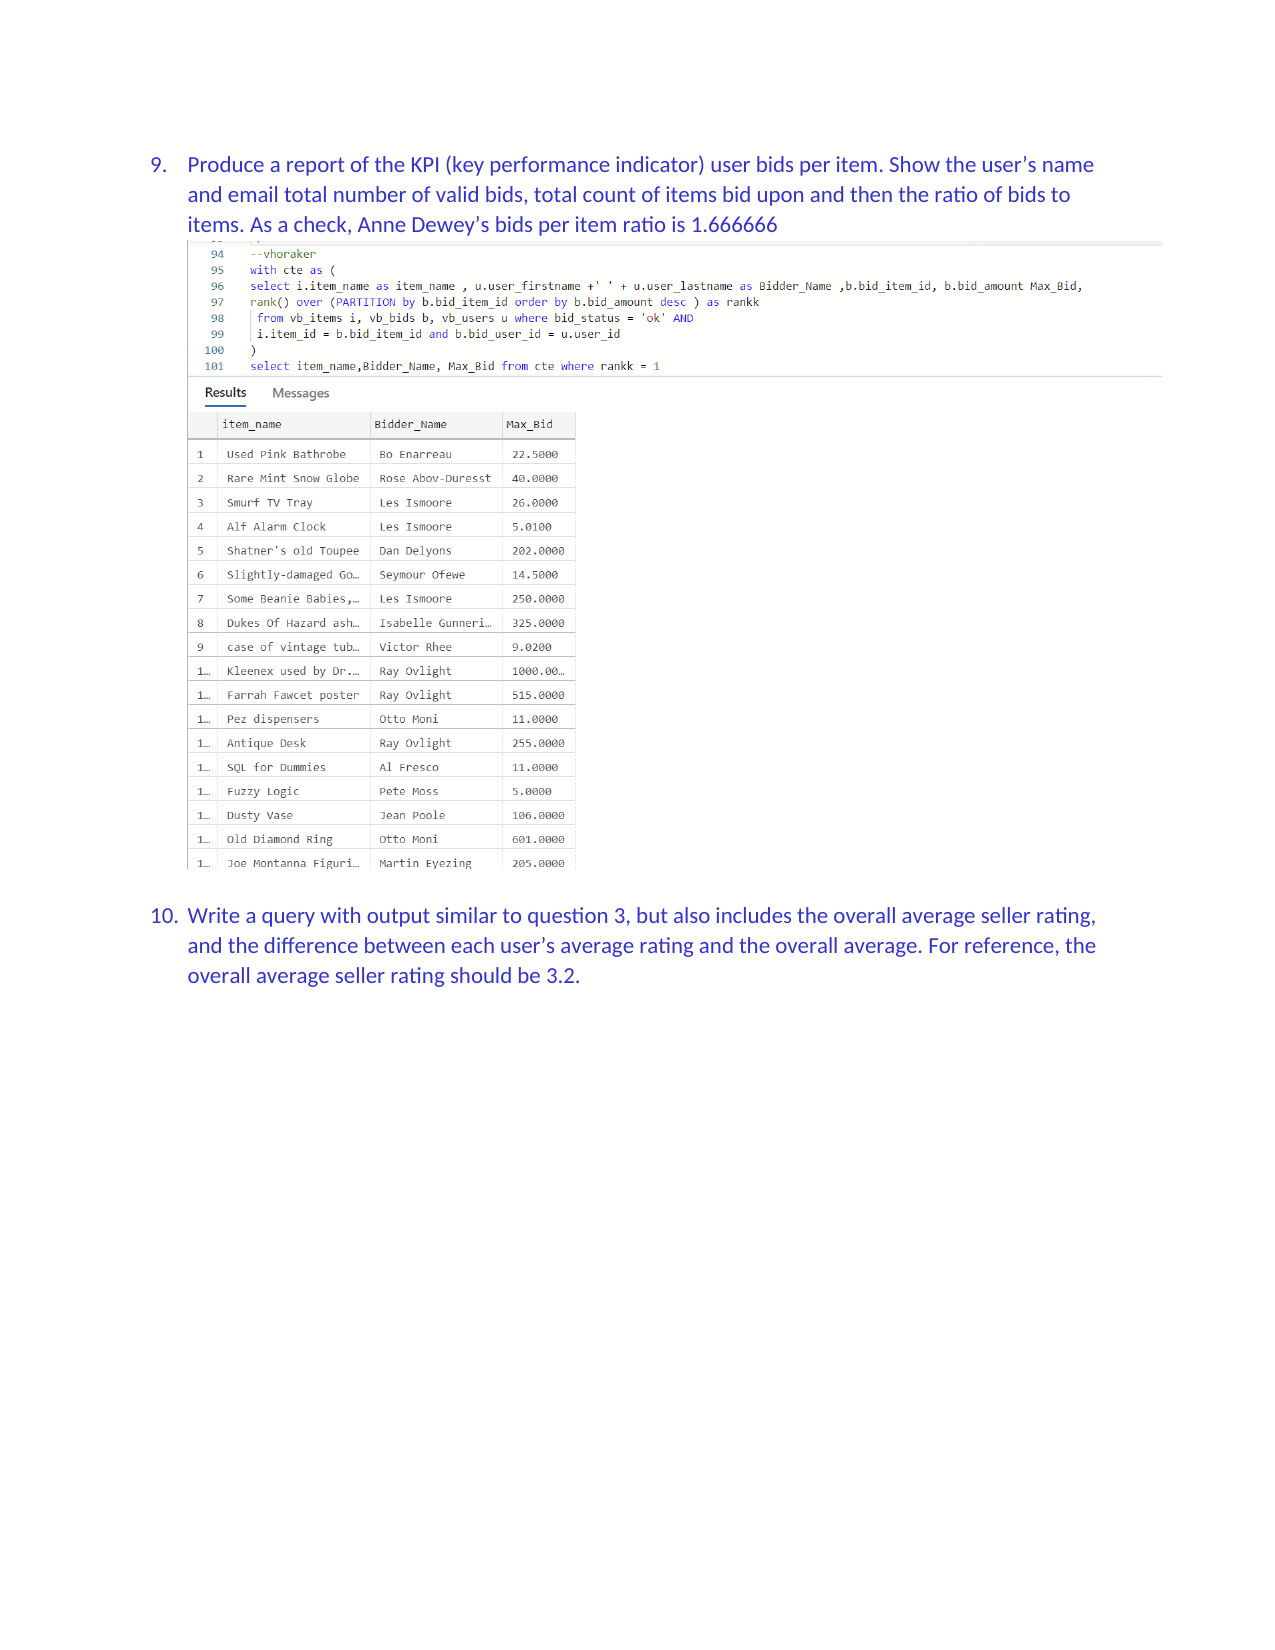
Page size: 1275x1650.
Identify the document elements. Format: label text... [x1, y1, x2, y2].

picture [187, 240, 1163, 869]
list Write a query with output similar to question 3, but also includes the overall average seller rating, and the difference between each user’s average rating and the overall average. For reference, the overall average seller rating should be 3.2. [150, 901, 1125, 989]
list Produce a report of the KPI (key performance indicator) user bids per item. Show the user’s name and email total number of valid bids, total count of items bid upon and then the ratio of bids to items. As a check, Anne Dewey’s bids per item ratio is 1.666666 [150, 150, 1125, 238]
